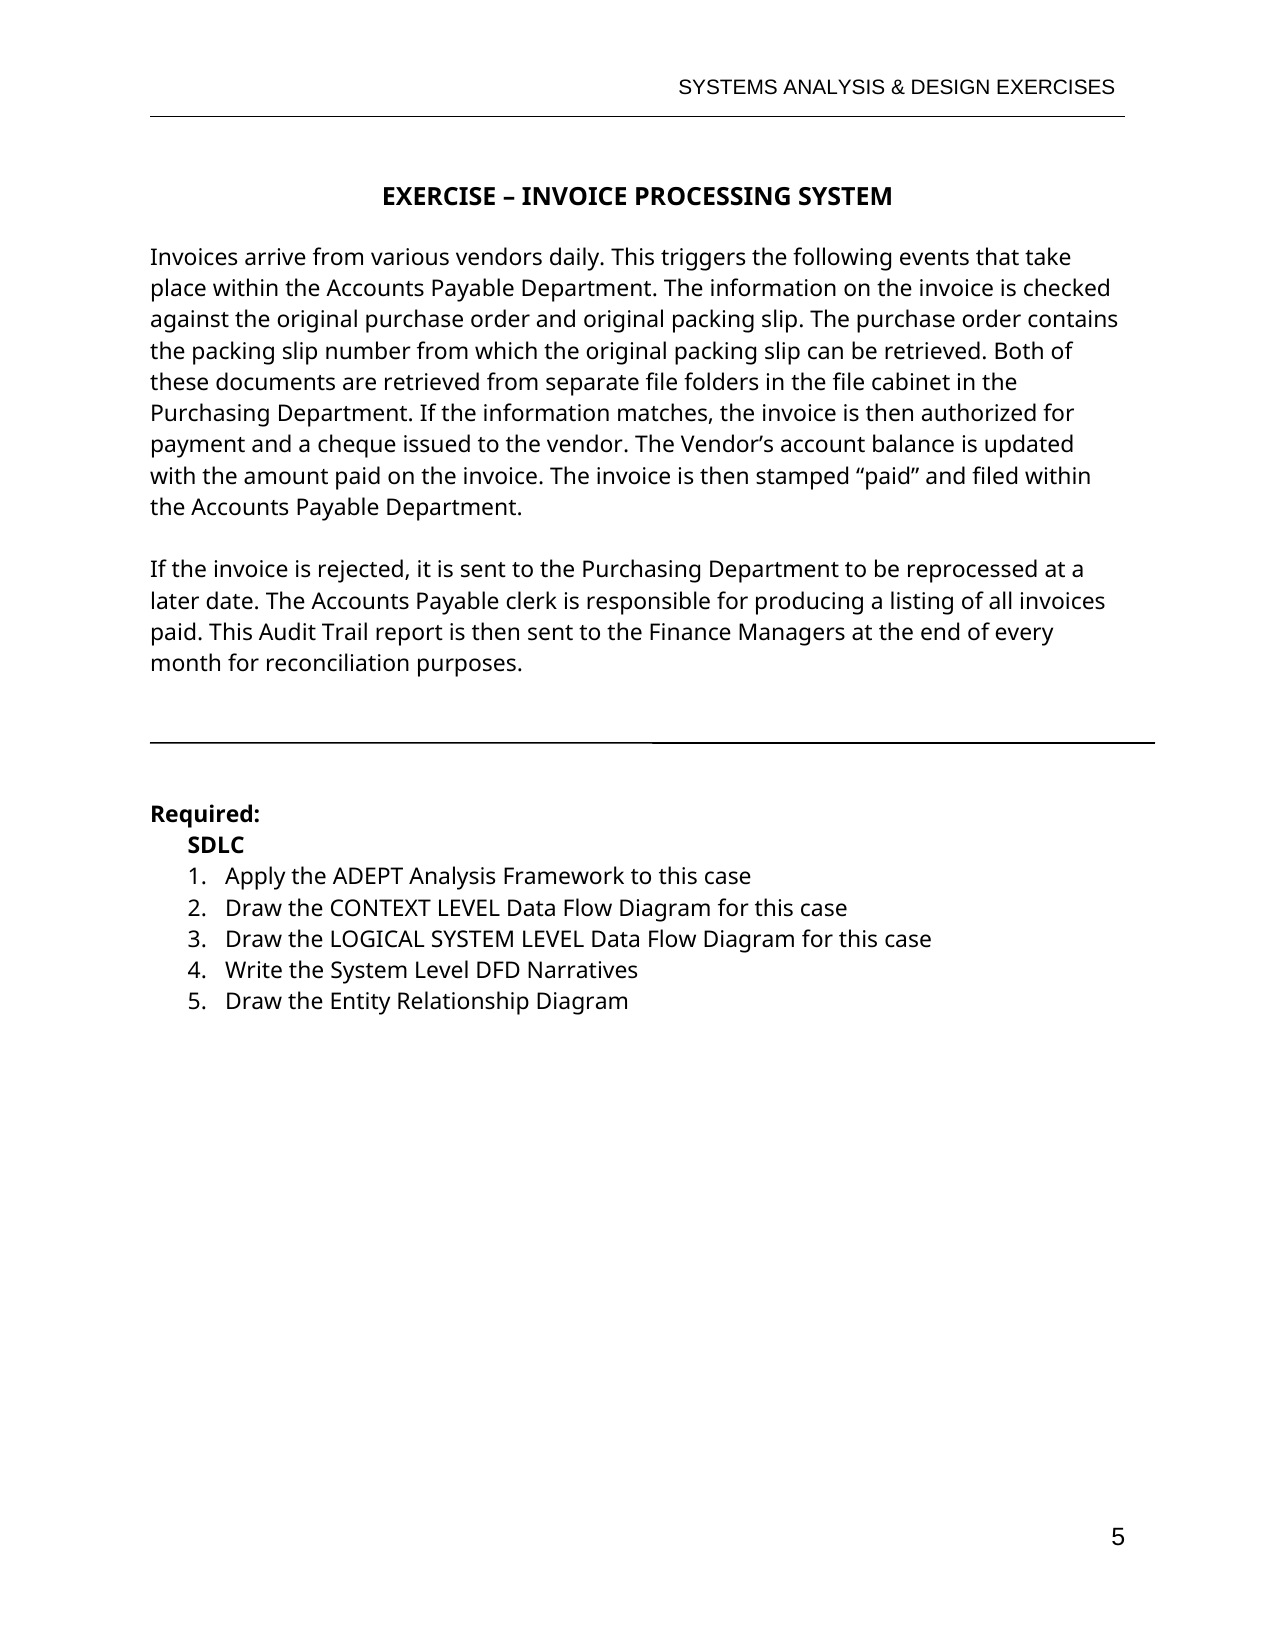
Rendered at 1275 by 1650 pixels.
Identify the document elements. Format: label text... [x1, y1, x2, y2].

text Invoices arrive from various vendors daily. This triggers the following events that take place within the Accounts Payable Department. The information on the invoice is checked against the original purchase order and original packing slip. The purchase order contains the packing slip number from which the original packing slip can be retrieved. Both of these documents are retrieved from separate file folders in the file cabinet in the Purchasing Department. If the information matches, the invoice is then authorized for payment and a cheque issued to the vendor. The Vendor’s account balance is updated with the amount paid on the invoice. The invoice is then stamped “paid” and filed within the Accounts Payable Department. [150, 241, 1125, 522]
text EXERCISE – INVOICE PROCESSING SYSTEM [150, 178, 1125, 212]
list Draw the LOGICAL SYSTEM LEVEL Data Flow Diagram for this case [187, 923, 1125, 954]
text Required: [150, 798, 1125, 829]
list Apply the ADEPT Analysis Framework to this case [187, 860, 1125, 892]
text SDLC [187, 829, 1125, 860]
text If the invoice is rejected, it is sent to the Purchasing Department to be reprocessed at a later date. The Accounts Payable clerk is responsible for producing a listing of all invoices paid. This Audit Trail report is then sent to the Finance Managers at the end of every month for reconciliation purposes. [150, 553, 1125, 678]
list Write the System Level DFD Narratives [187, 954, 1125, 985]
list Draw the Entity Relationship Diagram [187, 985, 1125, 1017]
list Draw the CONTEXT LEVEL Data Flow Diagram for this case [187, 892, 1125, 923]
